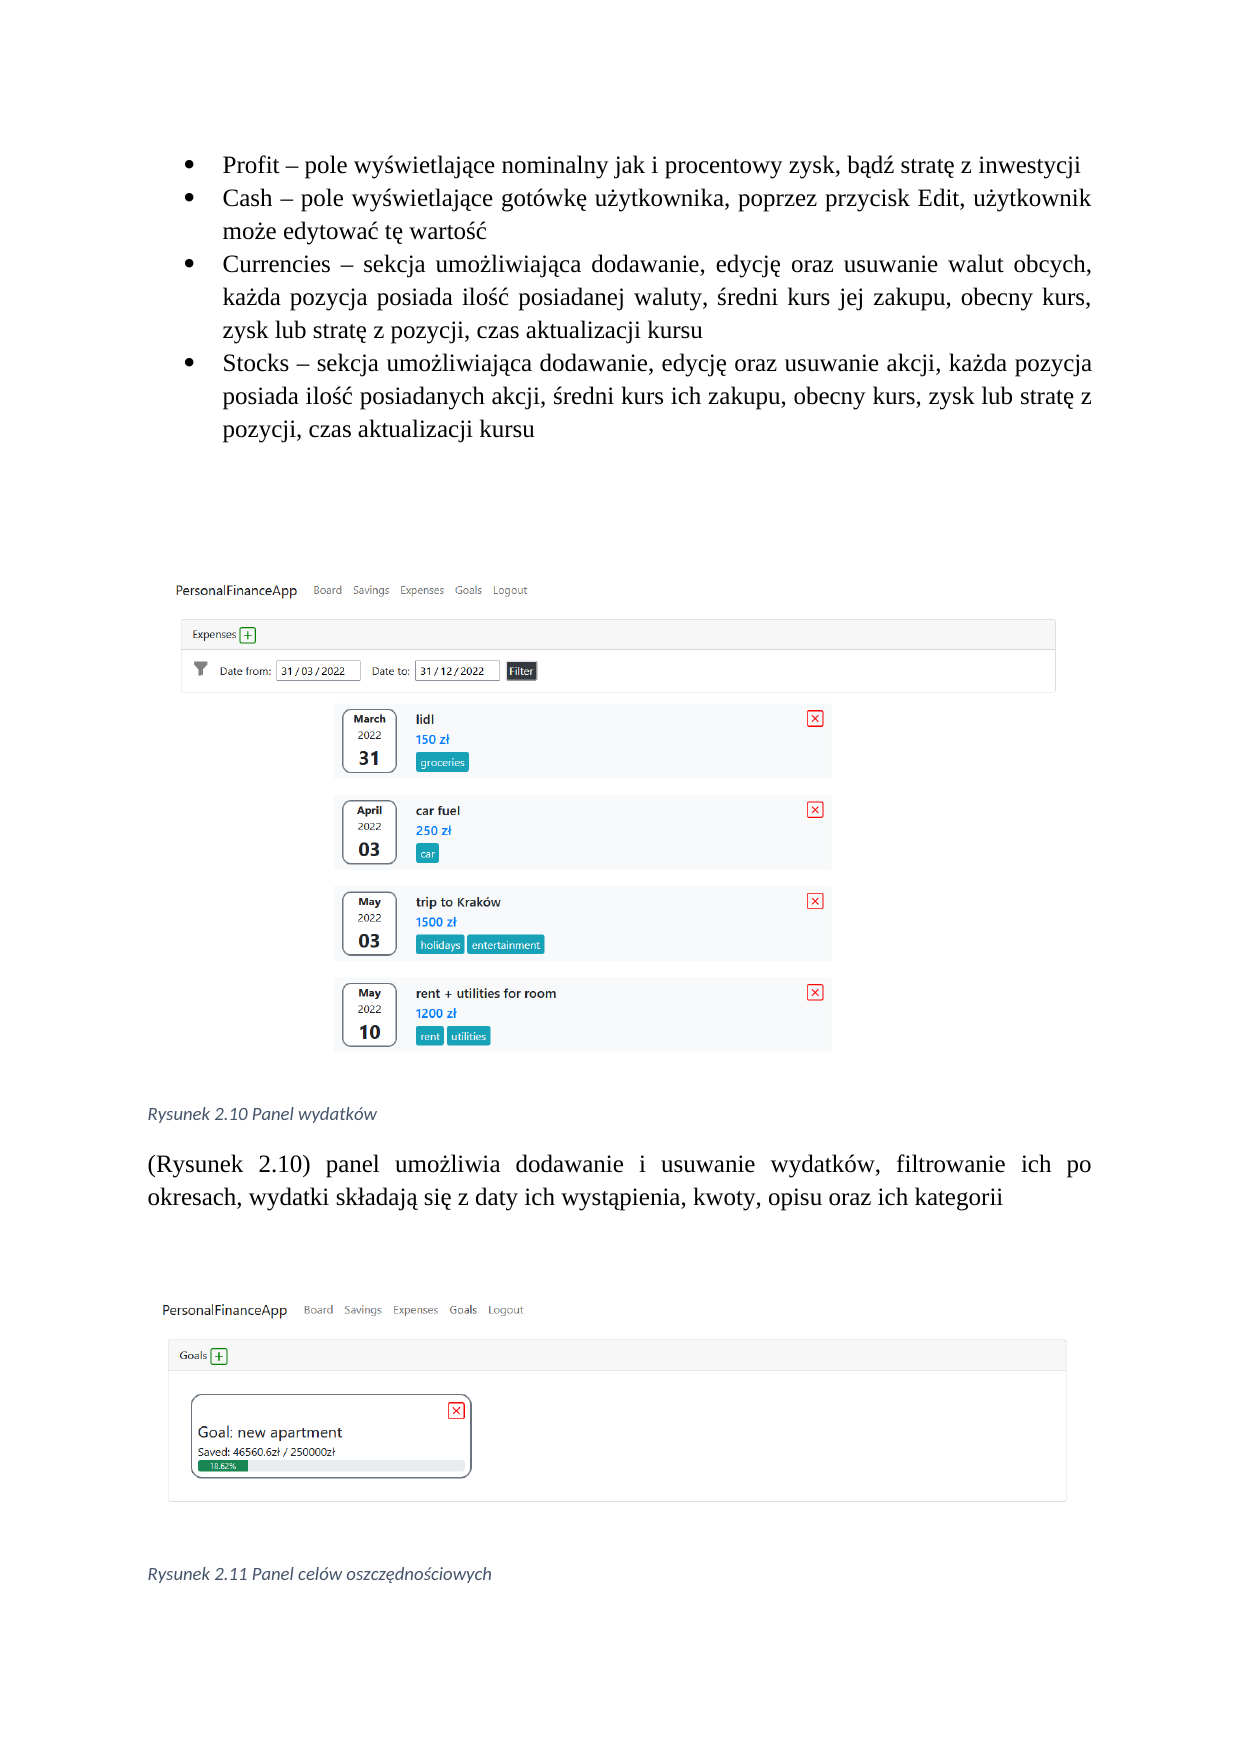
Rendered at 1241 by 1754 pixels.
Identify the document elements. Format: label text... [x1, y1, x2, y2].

picture [147, 1292, 1092, 1542]
text Rysunek 2.10 Panel wydatków [147, 1102, 1093, 1125]
text (Rysunek 2.10) panel umożliwia dodawanie i usuwanie wydatków, filtrowanie ich po okresach, wydatki składają się z daty ich wystąpienia, kwoty, opisu oraz ich kategorii [147, 1149, 1093, 1211]
list Cash – pole wyświetlające gotówkę użytkownika, poprzez przycisk Edit, użytkownik może edytować tę wartość [185, 183, 1093, 245]
list Stocks – sekcja umożliwiająca dodawanie, edycję oraz usuwanie akcji, każda pozycja posiada ilość posiadanych akcji, średni kurs ich zakupu, obecny kurs, zysk lub stratę z pozycji, czas aktualizacji kursu [185, 348, 1093, 443]
list Currencies – sekcja umożliwiająca dodawanie, edycję oraz usuwanie walut obcych, każda pozycja posiada ilość posiadanej waluty, średni kurs jej zakupu, obecny kurs, zysk lub stratę z pozycji, czas aktualizacji kursu [185, 249, 1093, 344]
picture [147, 573, 1093, 1082]
text Rysunek 2.11 Panel celów oszczędnościowych [147, 1562, 1093, 1585]
list Profit – pole wyświetlające nominalny jak i procentowy zysk, bądź stratę z inwestycji [185, 150, 1093, 179]
